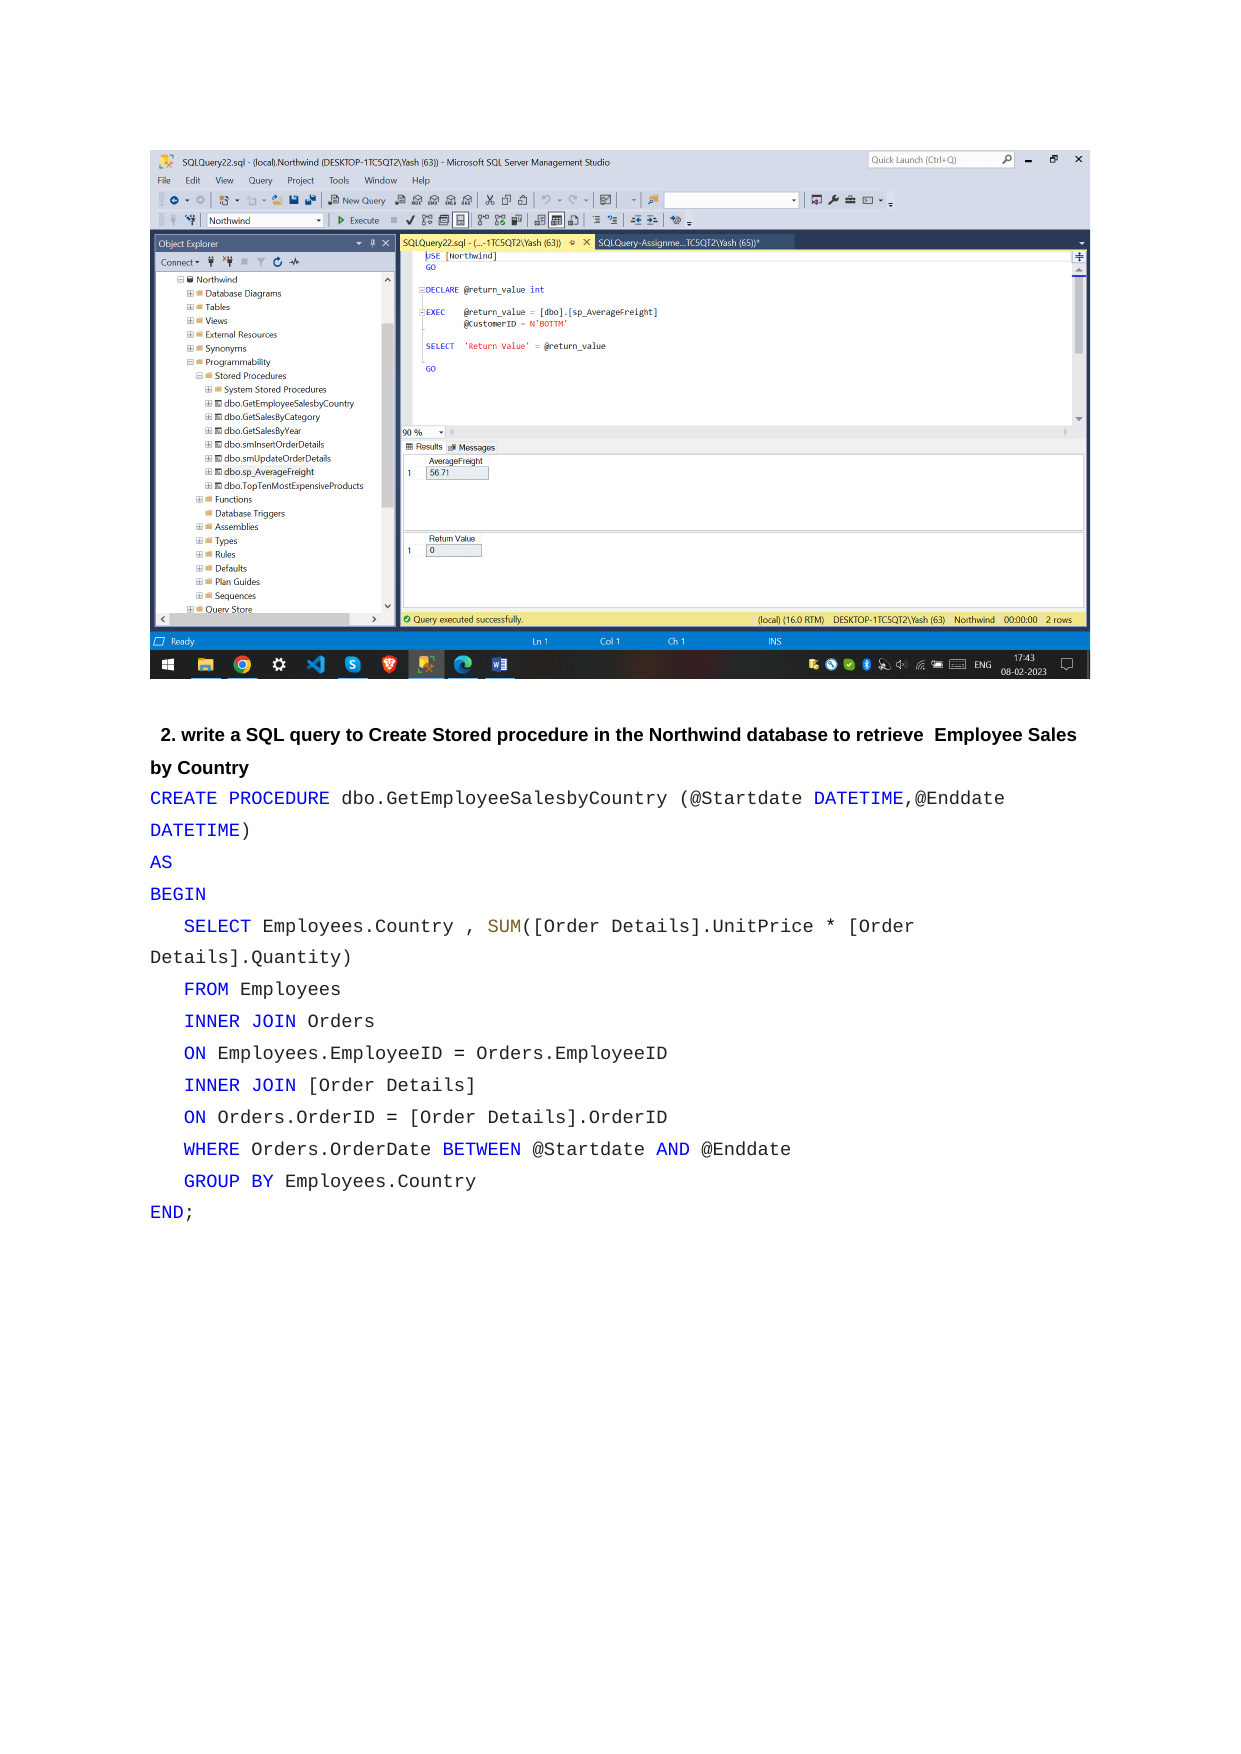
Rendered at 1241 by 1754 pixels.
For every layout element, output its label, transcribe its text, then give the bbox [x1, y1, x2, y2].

text AS [150, 853, 1090, 874]
text INNER JOIN Orders [150, 1012, 1090, 1033]
picture [150, 150, 1091, 679]
text CREATE PROCEDURE dbo.GetEmployeeSalesbyCountry (@Startdate DATETIME,@Enddate DATETIME) [150, 789, 1090, 842]
text GROUP BY Employees.Country [150, 1171, 1090, 1193]
text BEGIN [150, 884, 1090, 906]
text END; [150, 1203, 1090, 1224]
text SELECT Employees.Country , SUM([Order Details].UnitPrice * [Order Details].Quantity) [150, 916, 1090, 969]
text ON Orders.OrderID = [Order Details].OrderID [150, 1108, 1090, 1129]
text 2. write a SQL query to Create Stored procedure in the Northwind database to retrieve Employee Sales by Country [150, 724, 1090, 778]
text WHERE Orders.OrderDate BETWEEN @Startdate AND @Enddate [150, 1139, 1090, 1161]
text FROM Employees [150, 980, 1090, 1001]
text INNER JOIN [Order Details] [150, 1076, 1090, 1097]
text ON Employees.EmployeeID = Orders.EmployeeID [150, 1044, 1090, 1065]
